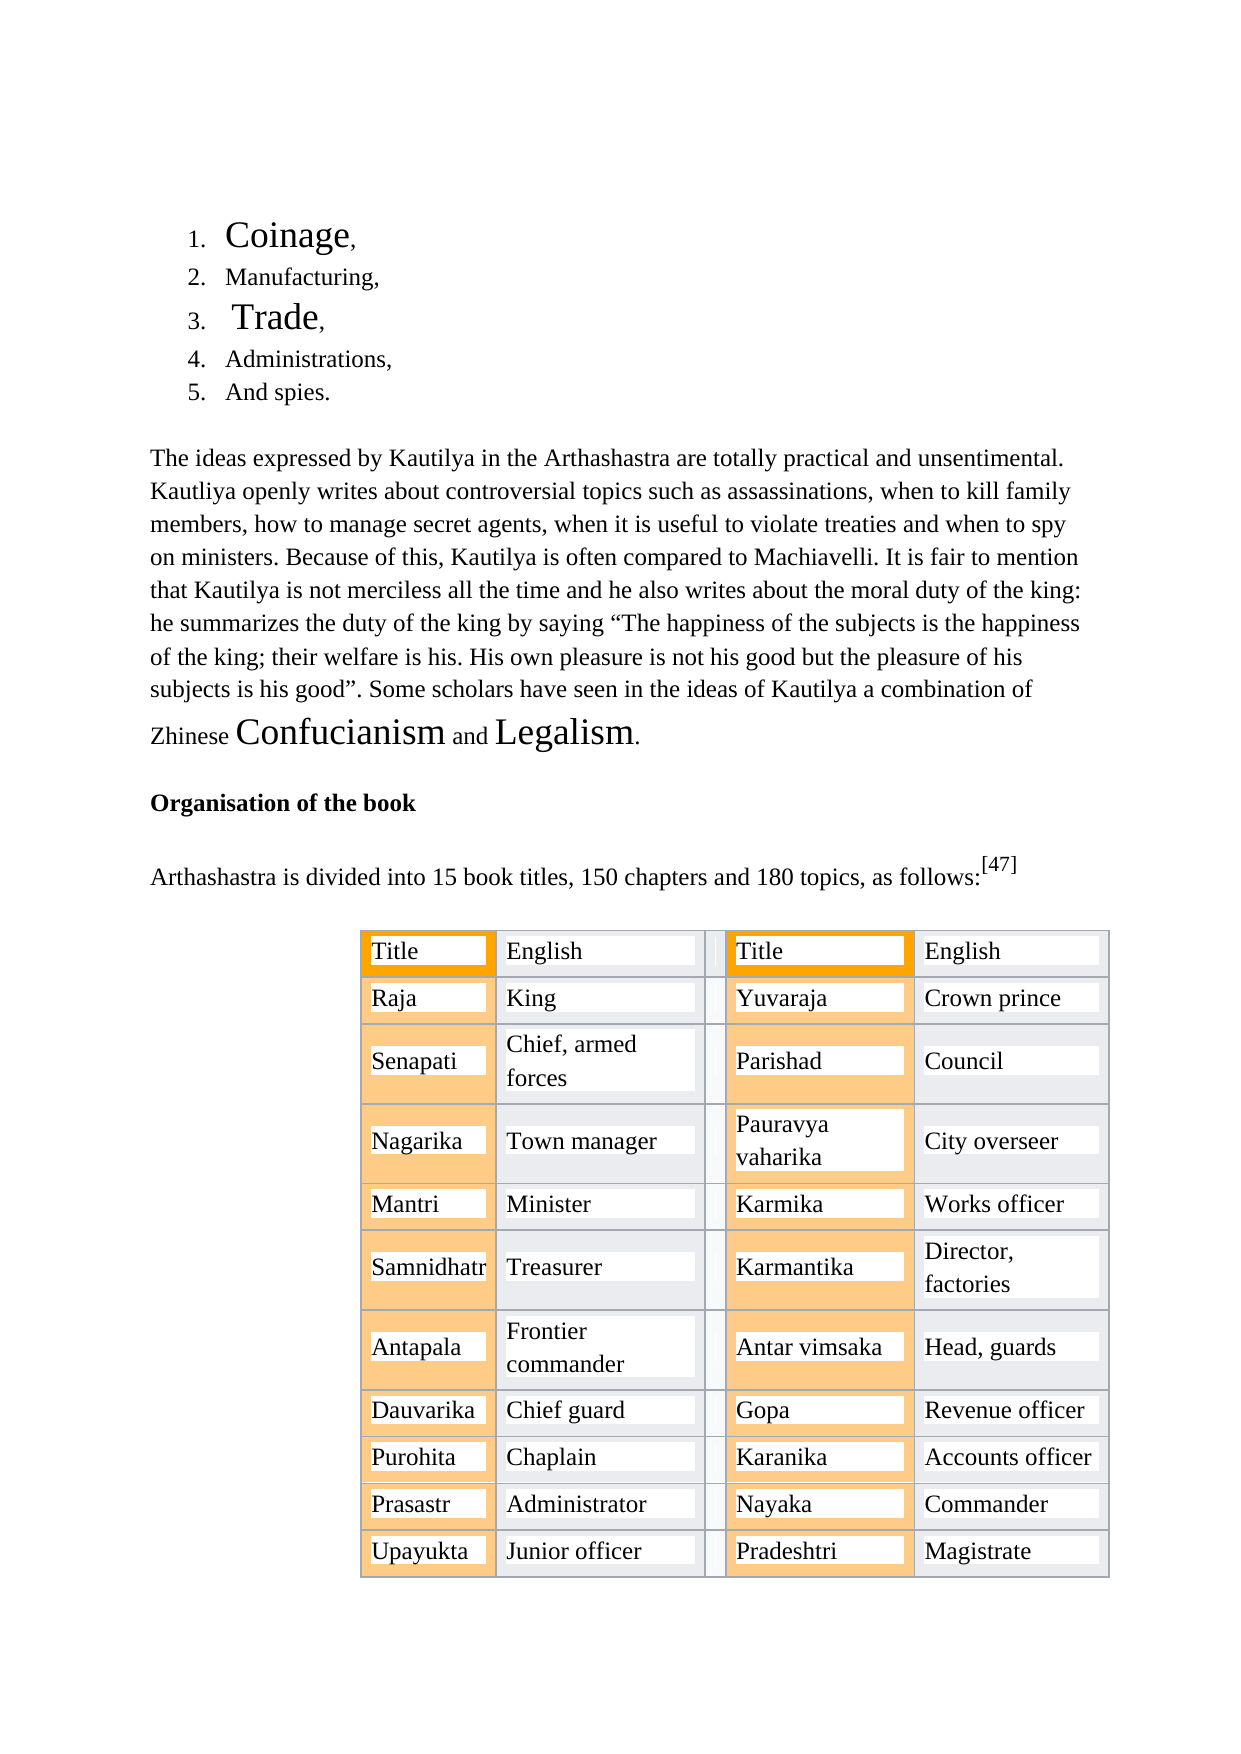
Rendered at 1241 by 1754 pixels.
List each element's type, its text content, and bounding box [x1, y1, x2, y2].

table_cell Purohita [362, 1437, 495, 1482]
table_cell Administrator [497, 1484, 704, 1529]
table_cell Yuvaraja [727, 978, 914, 1023]
table_cell Crown prince [915, 978, 1108, 1023]
table_cell Parishad [727, 1025, 914, 1103]
table_cell Antar vimsaka [727, 1311, 914, 1389]
subtitle Trade, [187, 295, 1090, 338]
table_header English [915, 931, 1108, 976]
table_cell Chief, armed forces [497, 1025, 704, 1103]
table_cell Director, factories [915, 1231, 1108, 1309]
table_cell [706, 1531, 725, 1576]
table_cell Chaplain [497, 1437, 704, 1482]
table_cell Frontier commander [497, 1311, 704, 1389]
subtitle Administrations, [187, 344, 1090, 373]
table_cell Prasastr [362, 1484, 495, 1529]
table_cell Magistrate [915, 1531, 1108, 1576]
table_cell [706, 1437, 725, 1482]
table_cell [706, 1025, 725, 1103]
table_cell Chief guard [497, 1391, 704, 1436]
table_cell King [497, 978, 704, 1023]
subtitle Manufacturing, [187, 262, 1090, 291]
table_cell Commander [915, 1484, 1108, 1529]
table_cell Junior officer [497, 1531, 704, 1576]
table_cell Raja [362, 978, 495, 1023]
subtitle Arthashastra is divided into 15 book titles, 150 chapters and 180 topics, as follows:[47] [150, 851, 1090, 894]
table_cell Gopa [727, 1391, 914, 1436]
subtitle Organisation of the book [150, 788, 1090, 817]
table_cell Treasurer [497, 1231, 704, 1309]
table_cell Council [915, 1025, 1108, 1103]
subtitle Coinage, [187, 212, 1090, 255]
table_cell Accounts officer [915, 1437, 1108, 1482]
table_cell Karanika [727, 1437, 914, 1482]
table_cell Mantri [362, 1184, 495, 1229]
table_cell Karmantika [727, 1231, 914, 1309]
subtitle And spies. [187, 377, 1090, 406]
table_cell Antapala [362, 1311, 495, 1389]
table_cell [706, 1311, 725, 1389]
table_cell Nagarika [362, 1105, 495, 1183]
table_header Title [362, 931, 495, 976]
table_cell Minister [497, 1184, 704, 1229]
table_header [706, 931, 725, 976]
table_cell [706, 978, 725, 1023]
table_cell Nayaka [727, 1484, 914, 1529]
table_header English [497, 931, 704, 976]
table_cell [706, 1184, 725, 1229]
table_cell City overseer [915, 1105, 1108, 1183]
table_cell Town manager [497, 1105, 704, 1183]
table_cell Revenue officer [915, 1391, 1108, 1436]
table_cell Works officer [915, 1184, 1108, 1229]
table_cell [706, 1484, 725, 1529]
table_cell Head, guards [915, 1311, 1108, 1389]
table_cell Pradeshtri [727, 1531, 914, 1576]
table_cell Senapati [362, 1025, 495, 1103]
table_cell [706, 1231, 725, 1309]
table_cell Upayukta [362, 1531, 495, 1576]
table_cell Samnidhatr [362, 1231, 495, 1309]
table_cell Dauvarika [362, 1391, 495, 1436]
table_cell [706, 1391, 725, 1436]
table_cell Pauravya vaharika [727, 1105, 914, 1183]
subtitle The ideas expressed by Kautilya in the Arthashastra are totally practical and unsentimental. Kautliya openly writes about controversial topics such as assassinations, when to kill family members, how to manage secret agents, when it is useful to violate treaties and when to spy on ministers. Because of this, Kautilya is often compared to Machiavelli. It is fair to mention that Kautilya is not merciless all the time and he also writes about the moral duty of the king: he summarizes the duty of the king by saying “The happiness of the subjects is the happiness of the king; their welfare is his. His own pleasure is not his good but the pleasure of his subjects is his good”. Some scholars have seen in the ideas of Kautilya a combination of Zhinese Confucianism and Legalism. [150, 443, 1090, 753]
table_cell Karmika [727, 1184, 914, 1229]
table_header Title [727, 931, 914, 976]
table_cell [706, 1105, 725, 1183]
